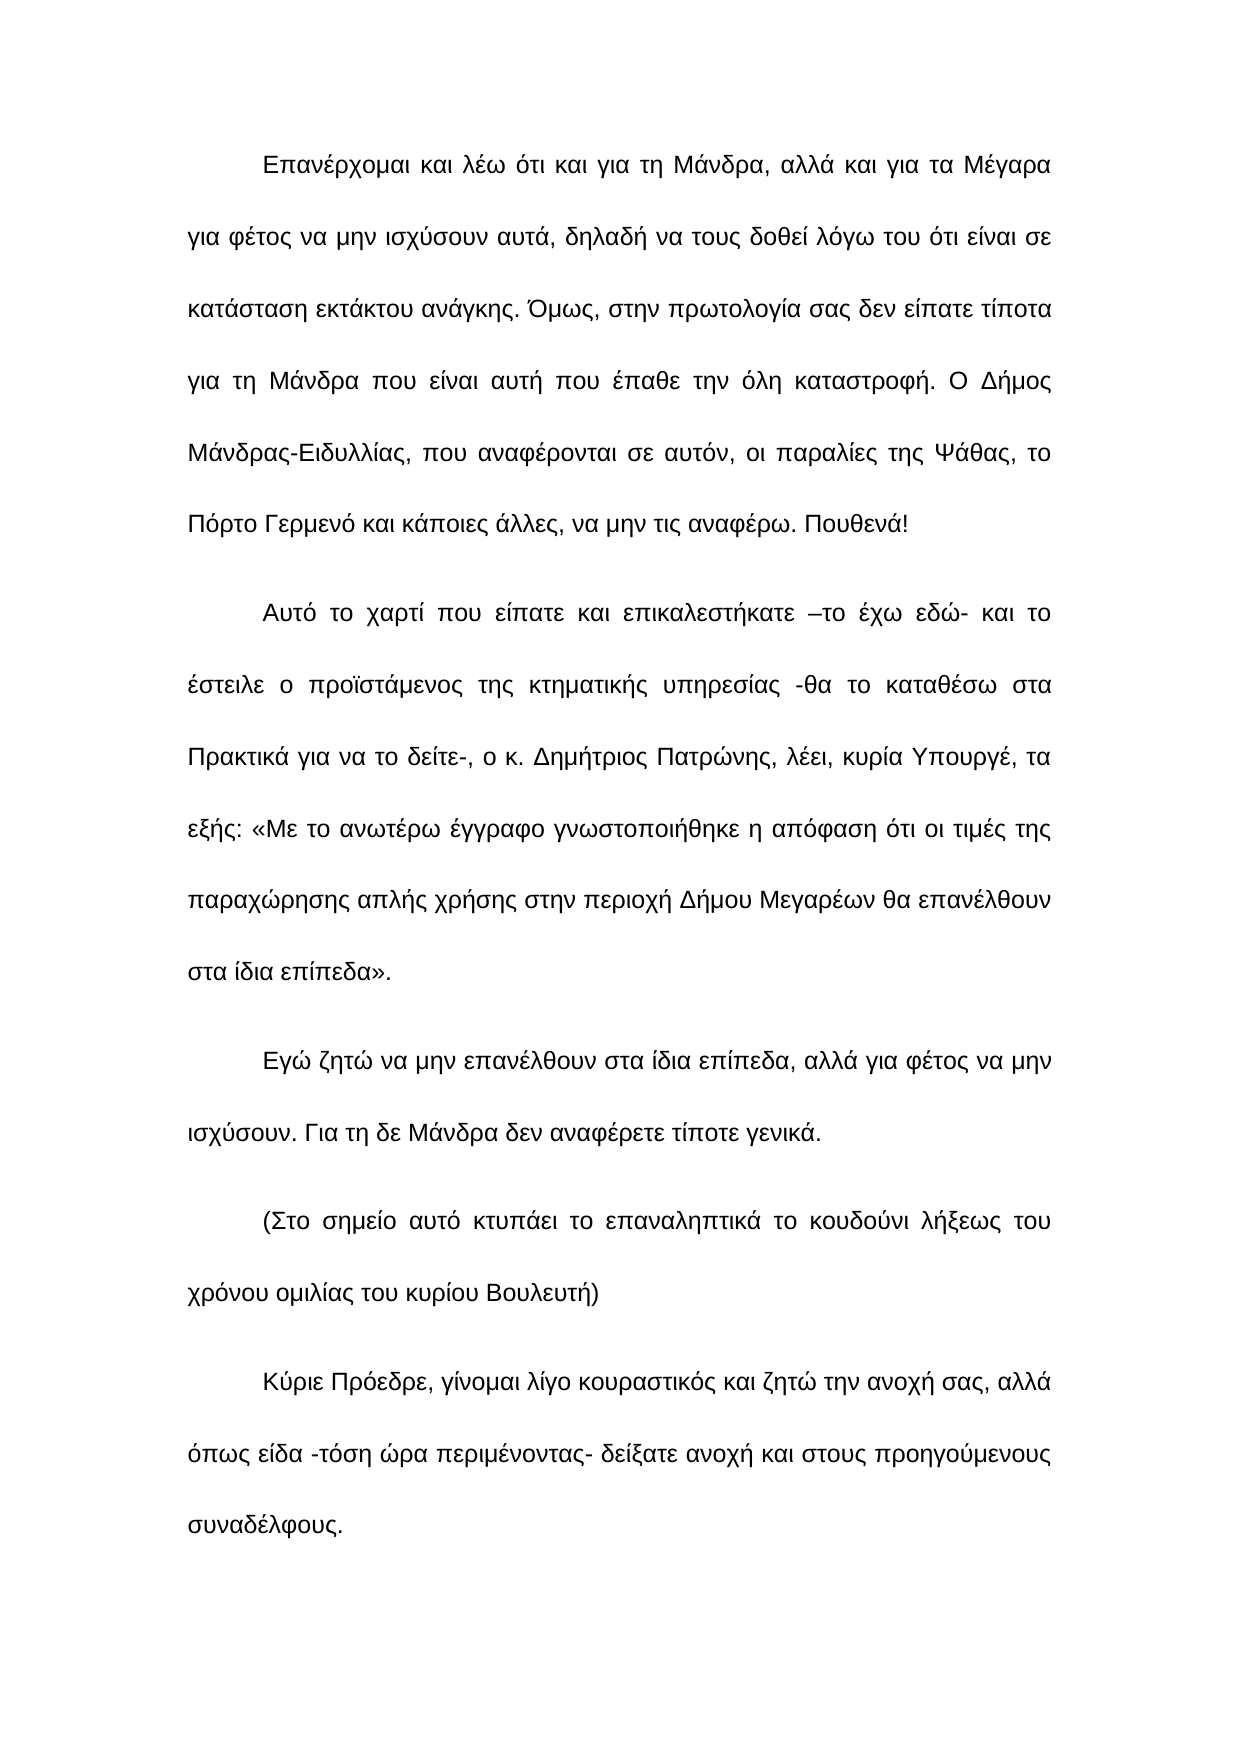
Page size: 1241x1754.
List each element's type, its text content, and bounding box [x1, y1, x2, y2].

text (Στο σημείο αυτό κτυπάει το επαναληπτικά το κουδούνι λήξεως του χρόνου ομιλίας του κυρίου Βουλευτή) [187, 1206, 1053, 1307]
text Κύριε Πρόεδρε, γίνομαι λίγο κουραστικός και ζητώ την ανοχή σας, αλλά όπως είδα -τόση ώρα περιμένοντας- δείξατε ανοχή και στους προηγούμενους συναδέλφους. [187, 1367, 1053, 1539]
text Αυτό το χαρτί που είπατε και επικαλεστήκατε –το έχω εδώ- και το έστειλε ο προϊστάμενος της κτηματικής υπηρεσίας -θα το καταθέσω στα Πρακτικά για να το δείτε-, ο κ. Δημήτριος Πατρώνης, λέει, κυρία Υπουργέ, τα εξής: «Με το ανωτέρω έγγραφο γνωστοποιήθηκε η απόφαση ότι οι τιμές της παραχώρησης απλής χρήσης στην περιοχή Δήμου Μεγαρέων θα επανέλθουν στα ίδια επίπεδα». [187, 598, 1053, 986]
text Επανέρχομαι και λέω ότι και για τη Μάνδρα, αλλά και για τα Μέγαρα για φέτος να μην ισχύσουν αυτά, δηλαδή να τους δοθεί λόγω του ότι είναι σε κατάσταση εκτάκτου ανάγκης. Όμως, στην πρωτολογία σας δεν είπατε τίποτα για τη Μάνδρα που είναι αυτή που έπαθε την όλη καταστροφή. Ο Δήμος Μάνδρας-Ειδυλλίας, που αναφέρονται σε αυτόν, οι παραλίες της Ψάθας, το Πόρτο Γερμενό και κάποιες άλλες, να μην τις αναφέρω. Πουθενά! [187, 150, 1053, 538]
text Εγώ ζητώ να μην επανέλθουν στα ίδια επίπεδα, αλλά για φέτος να μην ισχύσουν. Για τη δε Μάνδρα δεν αναφέρετε τίποτε γενικά. [187, 1046, 1053, 1146]
